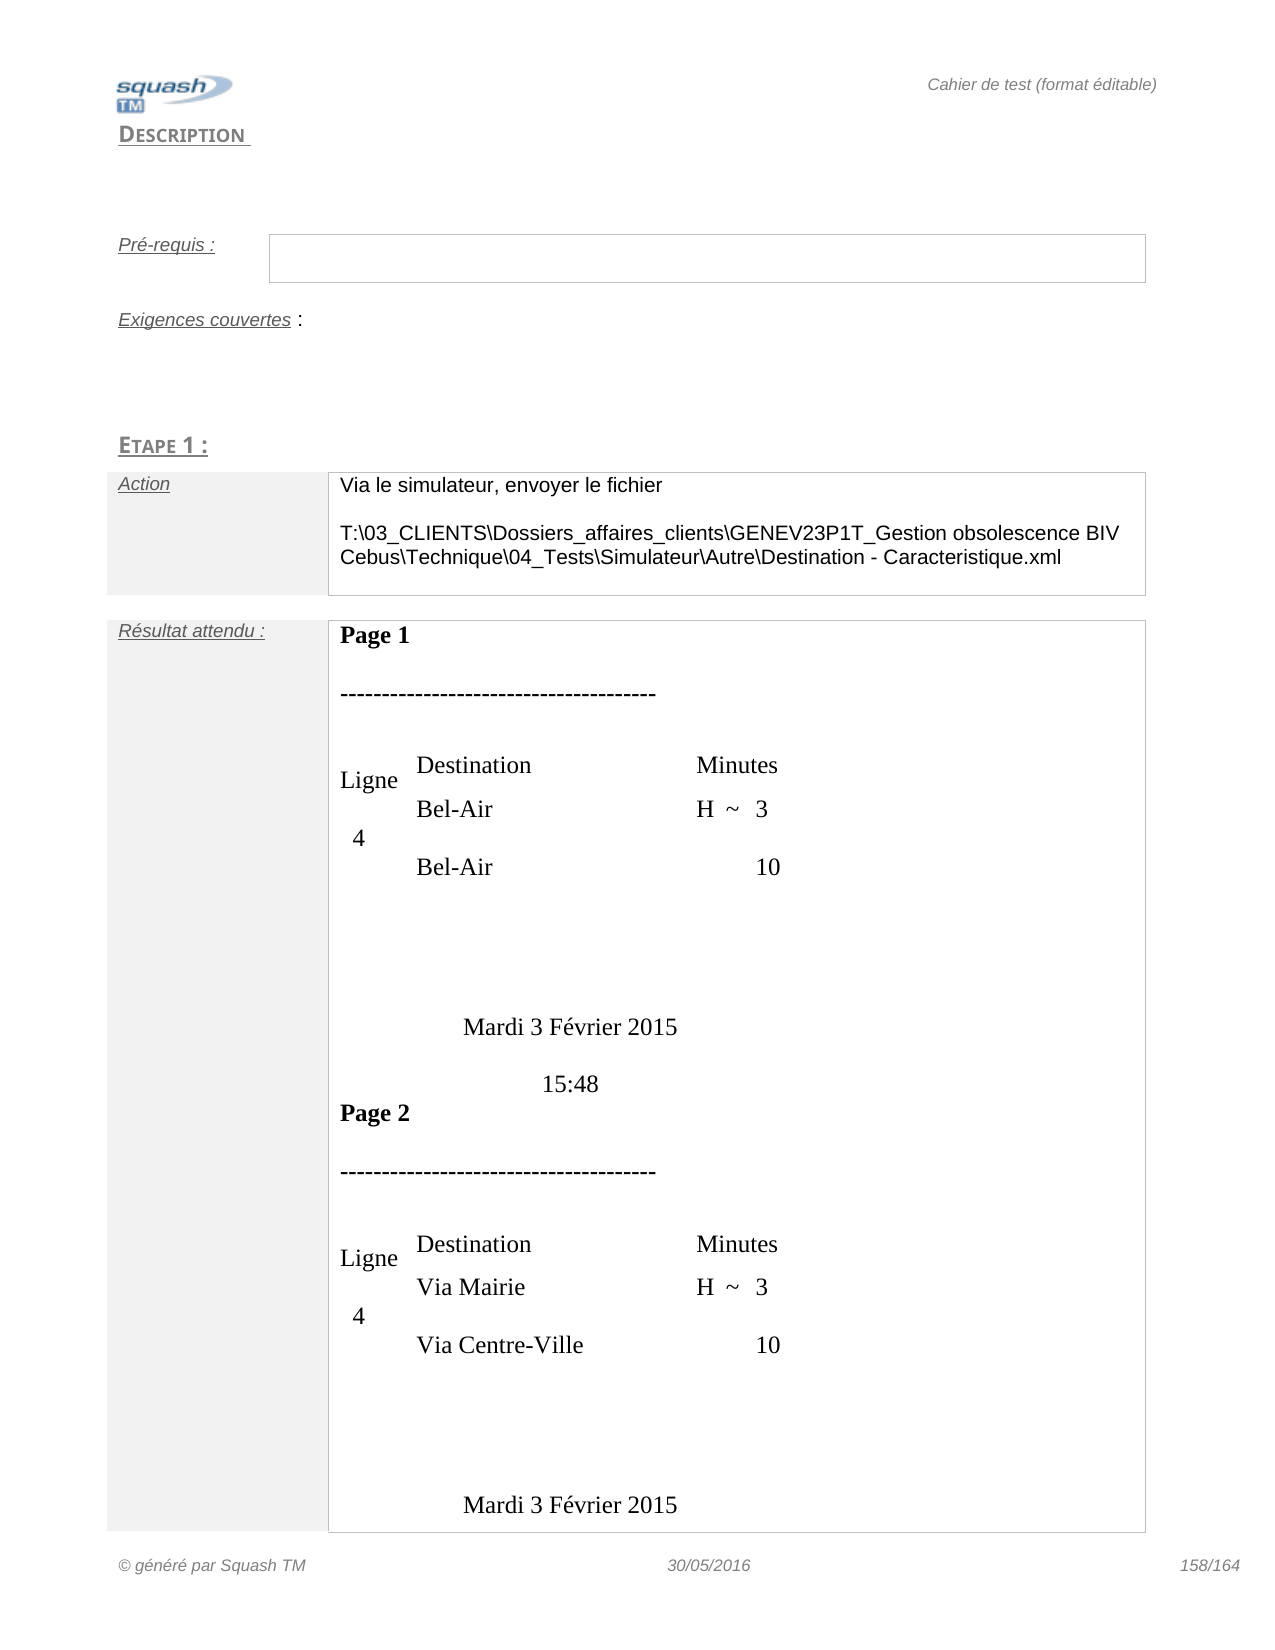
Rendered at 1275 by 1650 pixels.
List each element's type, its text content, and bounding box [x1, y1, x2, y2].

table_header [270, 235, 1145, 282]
subtitle Etape 1 : [118, 428, 1157, 460]
subtitle Description [118, 118, 1157, 149]
text Exigences couvertes : [118, 307, 1157, 331]
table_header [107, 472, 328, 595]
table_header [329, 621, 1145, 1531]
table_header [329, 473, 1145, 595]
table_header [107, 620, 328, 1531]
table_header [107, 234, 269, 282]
picture [111, 69, 237, 117]
